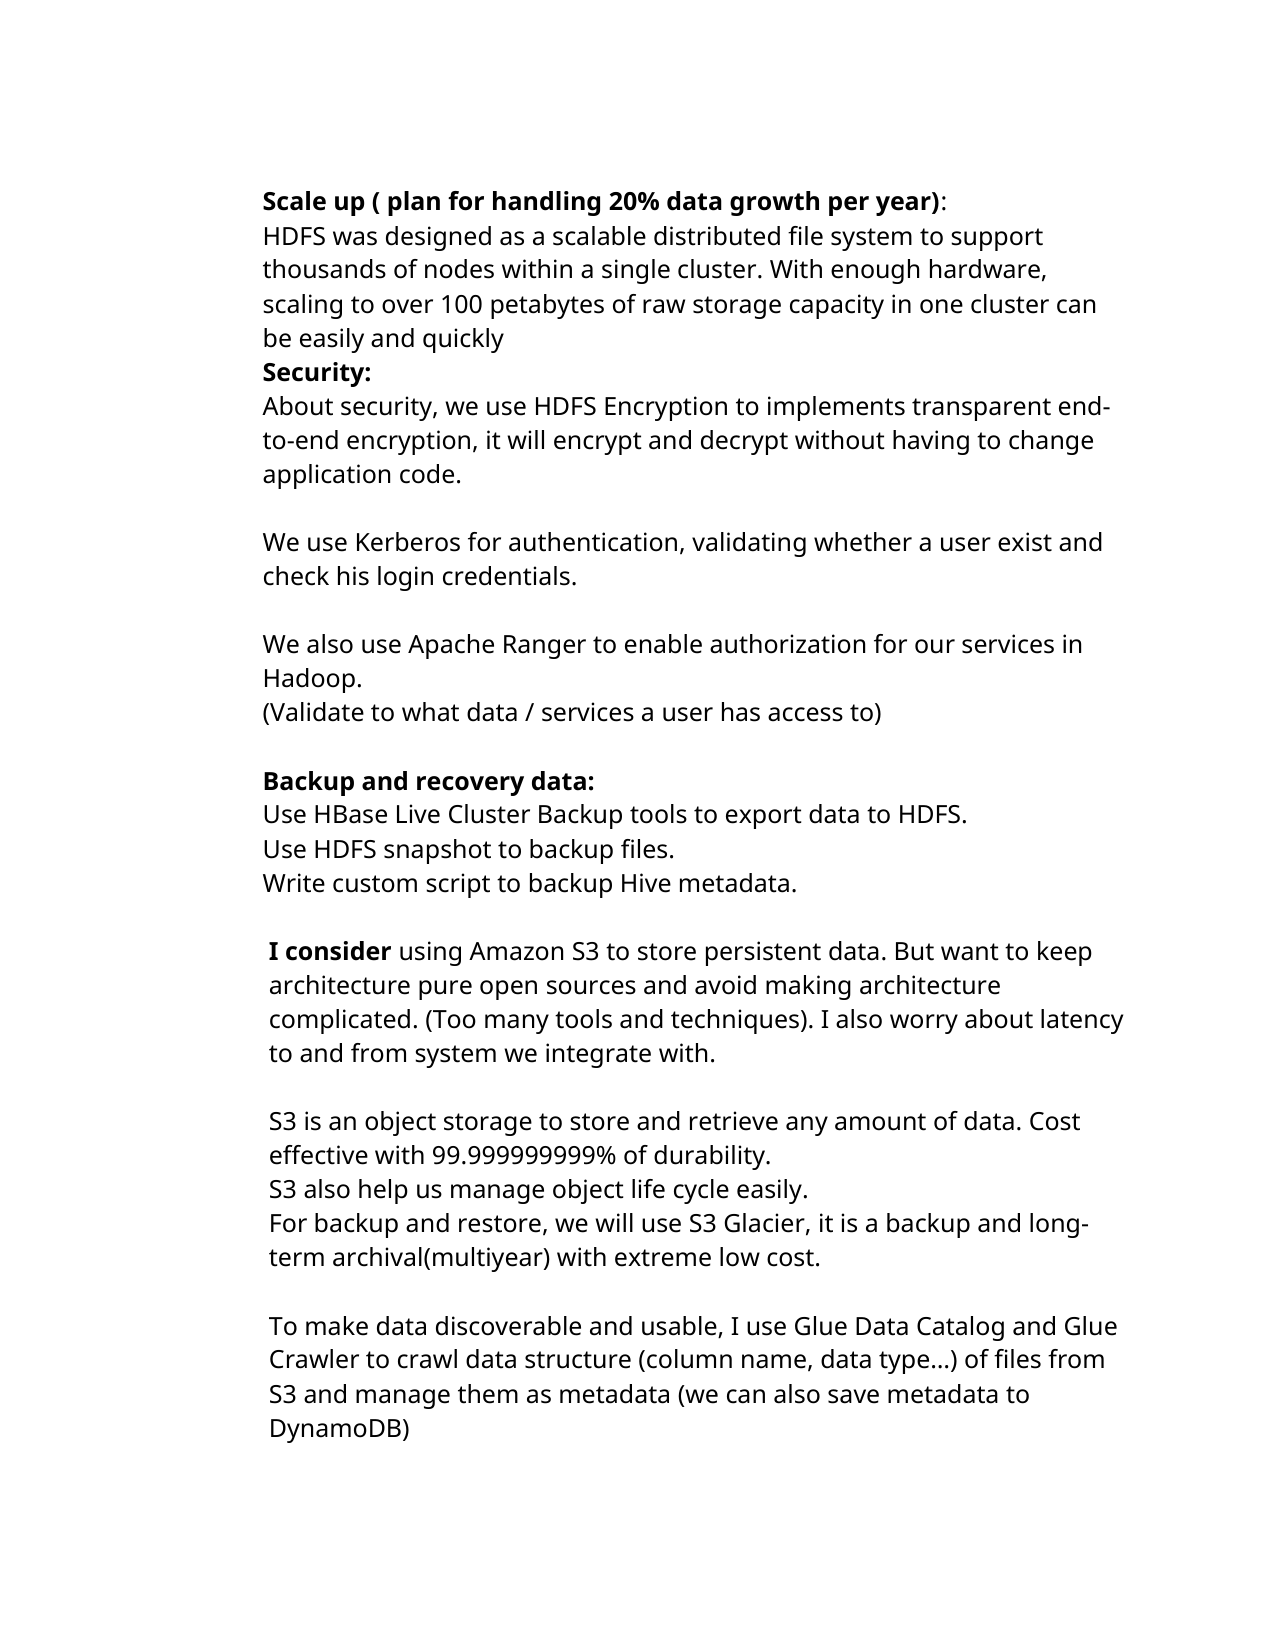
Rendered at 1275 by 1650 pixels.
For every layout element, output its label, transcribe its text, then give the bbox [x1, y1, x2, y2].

text Write custom script to backup Hive metadata. [262, 865, 1125, 899]
text HDFS was designed as a scalable distributed file system to support thousands of nodes within a single cluster. With enough hardware, scaling to over 100 petabytes of raw storage capacity in one cluster can be easily and quickly [262, 218, 1125, 354]
text Use HDFS snapshot to backup files. [262, 831, 1125, 865]
text Security: [262, 354, 1125, 388]
list S3 is an object storage to store and retrieve any amount of data. Cost effective with 99.999999999% of durability. [269, 1104, 1125, 1172]
text Scale up ( plan for handling 20% data growth per year): [262, 184, 1125, 218]
text Backup and recovery data: [262, 763, 1125, 797]
list To make data discoverable and usable, I use Glue Data Catalog and Glue Crawler to crawl data structure (column name, data type…) of files from S3 and manage them as metadata (we can also save metadata to DynamoDB) [269, 1308, 1125, 1444]
text We use Kerberos for authentication, validating whether a user exist and check his login credentials. [262, 525, 1125, 593]
text (Validate to what data / services a user has access to) [262, 695, 1125, 729]
list I consider using Amazon S3 to store persistent data. But want to keep architecture pure open sources and avoid making architecture complicated. (Too many tools and techniques). I also worry about latency to and from system we integrate with. [269, 933, 1125, 1070]
text Use HBase Live Cluster Backup tools to export data to HDFS. [262, 797, 1125, 831]
text About security, we use HDFS Encryption to implements transparent end-to-end encryption, it will encrypt and decrypt without having to change application code. [262, 388, 1125, 491]
list S3 also help us manage object life cycle easily. [269, 1172, 1125, 1206]
list For backup and restore, we will use S3 Glacier, it is a backup and long-term archival(multiyear) with extreme low cost. [269, 1206, 1125, 1274]
text We also use Apache Ranger to enable authorization for our services in Hadoop. [262, 627, 1125, 695]
